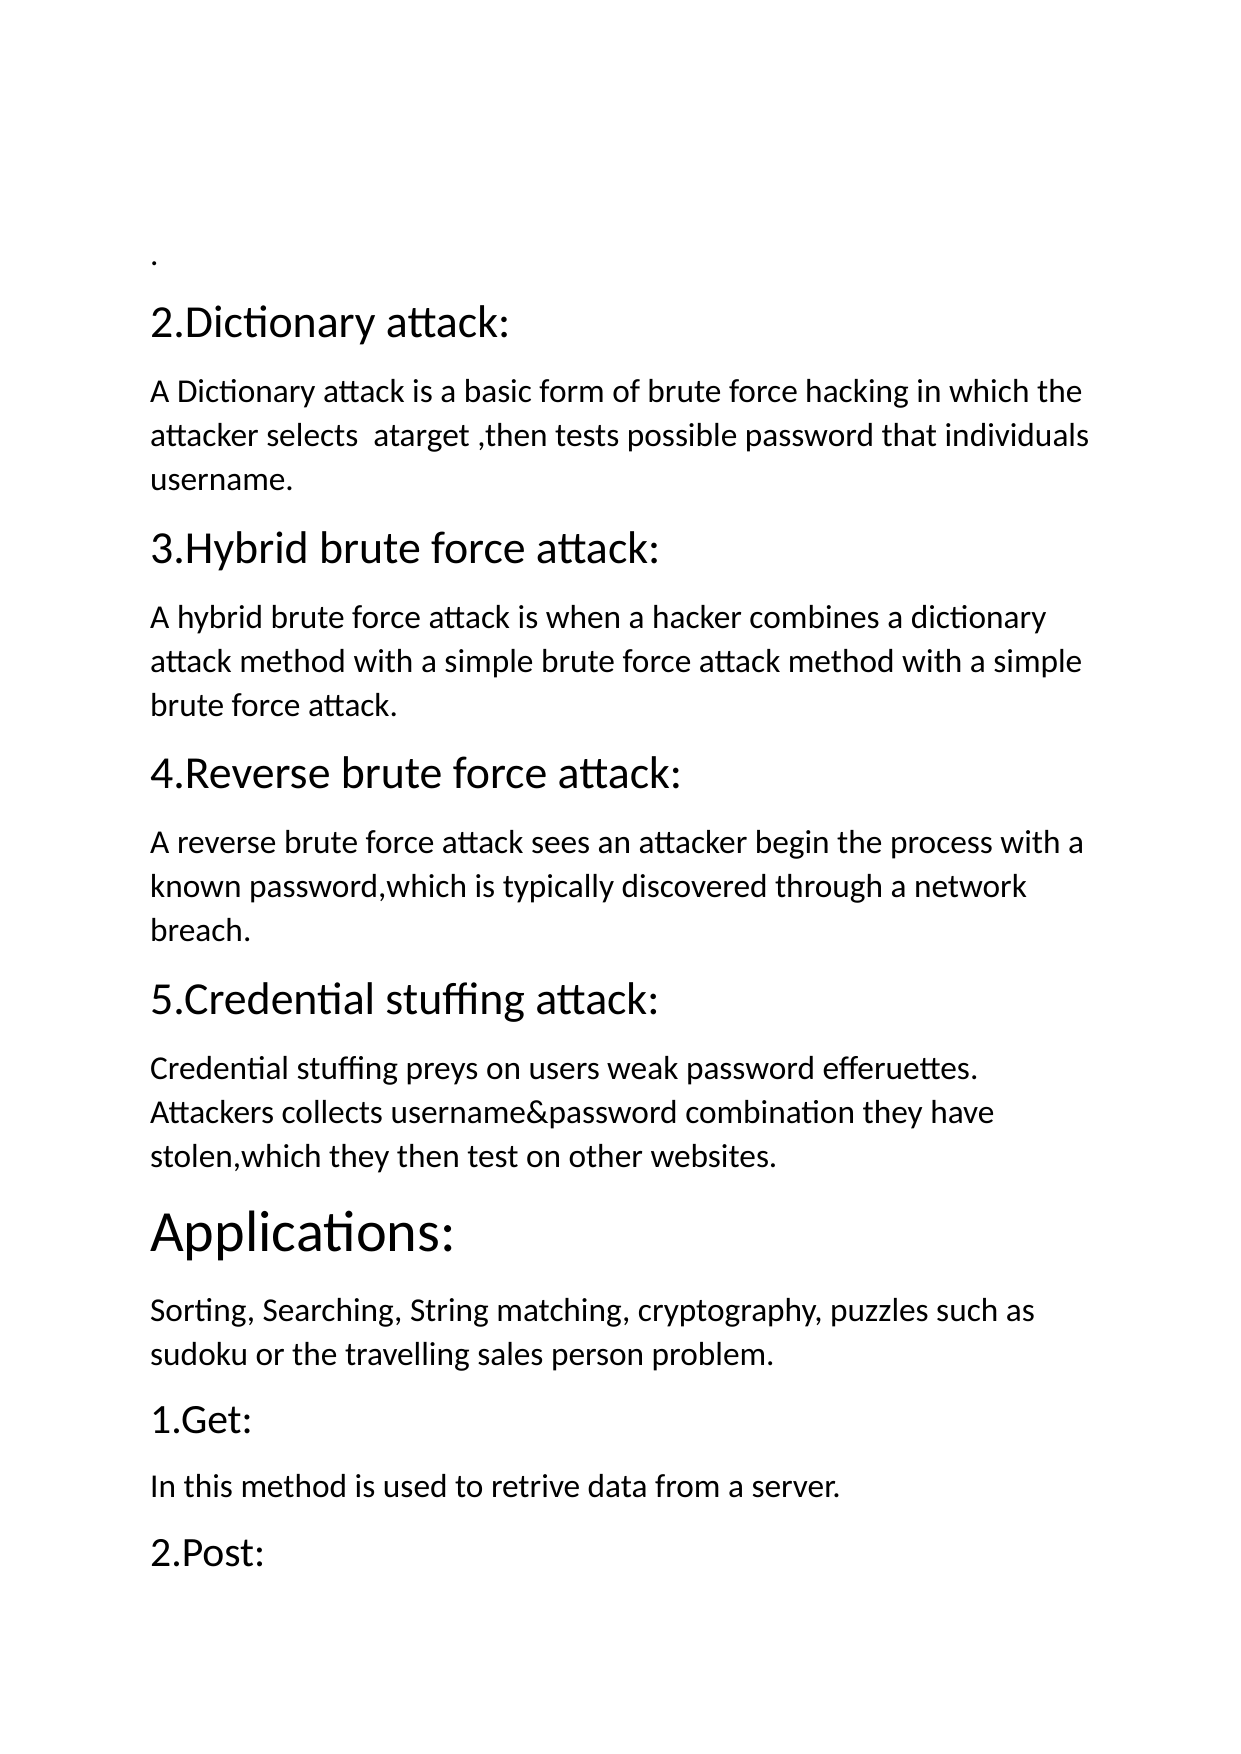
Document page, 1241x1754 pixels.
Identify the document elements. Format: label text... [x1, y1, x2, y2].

text 4.Reverse brute force attack: [150, 744, 1090, 800]
text A Dictionary attack is a basic form of brute force hacking in which the attacker selects atarget ,then tests possible password that individuals username. [150, 370, 1090, 499]
text In this method is used to retrive data from a server. [150, 1465, 1090, 1506]
text 5.Credential stuffing attack: [150, 970, 1090, 1026]
text A reverse brute force attack sees an attacker begin the process with a known password,which is typically discovered through a network breach. [150, 821, 1090, 950]
text 3.Hybrid brute force attack: [150, 519, 1090, 574]
text . [150, 232, 1090, 273]
text Applications: [150, 1195, 1090, 1266]
text 2.Dictionary attack: [150, 293, 1090, 349]
text Credential stuffing preys on users weak password efferuettes. Attackers collects username&password combination they have stolen,which they then test on other websites. [150, 1047, 1090, 1175]
text 2.Post: [150, 1526, 1090, 1576]
text A hybrid brute force attack is when a hacker combines a dictionary attack method with a simple brute force attack method with a simple brute force attack. [150, 596, 1090, 724]
text 1.Get: [150, 1393, 1090, 1444]
text Sorting, Searching, String matching, cryptography, puzzles such as sudoku or the travelling sales person problem. [150, 1289, 1090, 1373]
